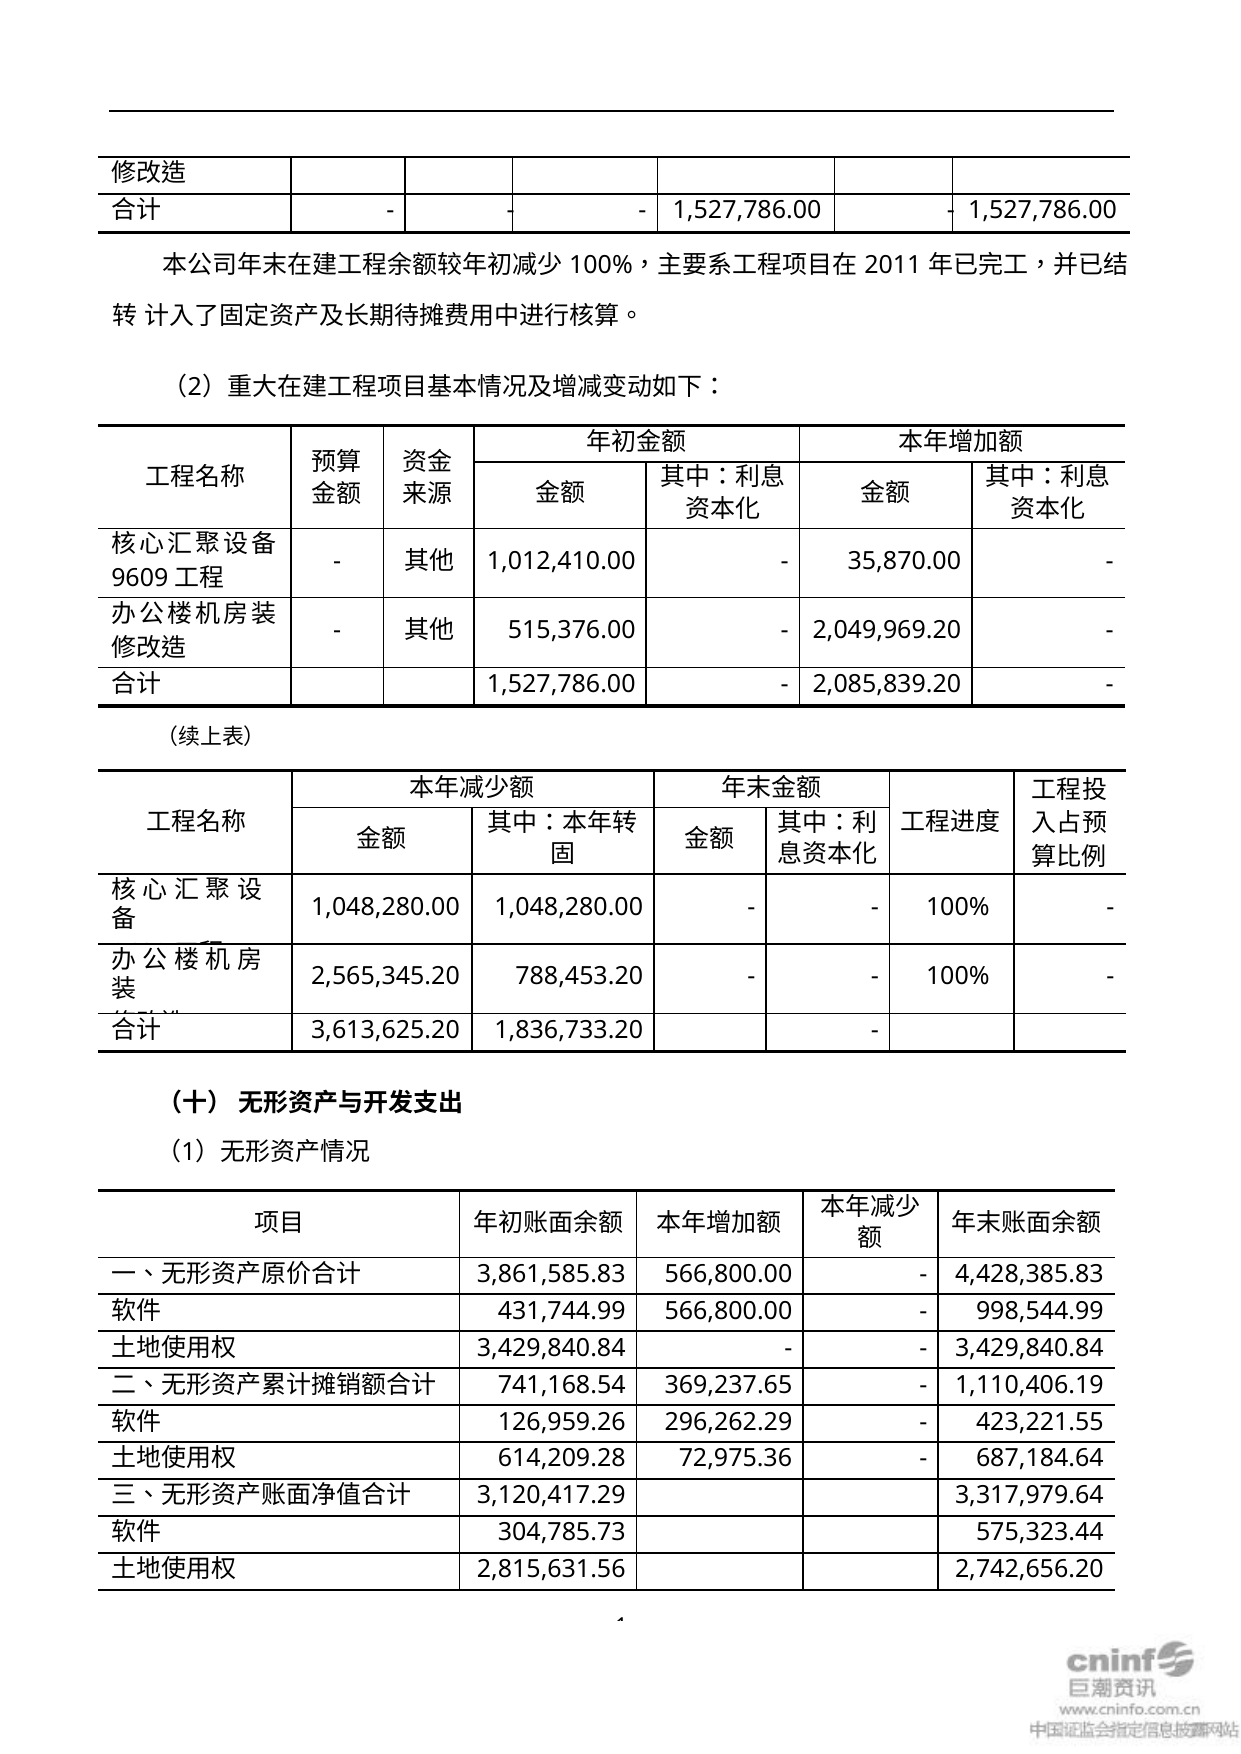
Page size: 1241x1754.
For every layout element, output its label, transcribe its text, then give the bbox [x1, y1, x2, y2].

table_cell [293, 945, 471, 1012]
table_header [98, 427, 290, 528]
subtitle （十） 无形资产与开发支出 [157, 1084, 1102, 1118]
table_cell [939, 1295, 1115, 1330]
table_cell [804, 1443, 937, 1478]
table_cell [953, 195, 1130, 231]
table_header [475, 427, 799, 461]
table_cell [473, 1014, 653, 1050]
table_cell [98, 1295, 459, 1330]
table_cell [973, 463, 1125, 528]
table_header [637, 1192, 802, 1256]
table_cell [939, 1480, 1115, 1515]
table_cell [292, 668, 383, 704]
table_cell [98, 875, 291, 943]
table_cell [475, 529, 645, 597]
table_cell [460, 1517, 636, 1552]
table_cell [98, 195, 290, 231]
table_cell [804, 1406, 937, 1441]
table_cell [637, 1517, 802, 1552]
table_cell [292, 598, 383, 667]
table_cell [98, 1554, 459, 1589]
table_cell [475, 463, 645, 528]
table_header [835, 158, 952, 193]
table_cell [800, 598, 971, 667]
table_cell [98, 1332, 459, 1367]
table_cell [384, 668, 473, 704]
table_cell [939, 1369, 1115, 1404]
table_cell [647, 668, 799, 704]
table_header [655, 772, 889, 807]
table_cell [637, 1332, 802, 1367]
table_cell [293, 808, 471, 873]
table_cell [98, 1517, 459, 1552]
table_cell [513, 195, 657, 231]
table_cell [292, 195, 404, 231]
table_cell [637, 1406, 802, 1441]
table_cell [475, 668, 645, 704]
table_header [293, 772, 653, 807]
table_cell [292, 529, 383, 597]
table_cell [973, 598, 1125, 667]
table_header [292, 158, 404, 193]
text （2）重大在建工程项目基本情况及增减变动如下： [162, 368, 1102, 402]
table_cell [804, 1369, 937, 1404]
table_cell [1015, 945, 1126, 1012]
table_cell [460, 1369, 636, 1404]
text 本公司年末在建工程余额较年初减少 100%，主要系工程项目在 2011 年已完工，并已结转 计入了固定资产及长期待摊费用中进行核算。 [112, 247, 1130, 332]
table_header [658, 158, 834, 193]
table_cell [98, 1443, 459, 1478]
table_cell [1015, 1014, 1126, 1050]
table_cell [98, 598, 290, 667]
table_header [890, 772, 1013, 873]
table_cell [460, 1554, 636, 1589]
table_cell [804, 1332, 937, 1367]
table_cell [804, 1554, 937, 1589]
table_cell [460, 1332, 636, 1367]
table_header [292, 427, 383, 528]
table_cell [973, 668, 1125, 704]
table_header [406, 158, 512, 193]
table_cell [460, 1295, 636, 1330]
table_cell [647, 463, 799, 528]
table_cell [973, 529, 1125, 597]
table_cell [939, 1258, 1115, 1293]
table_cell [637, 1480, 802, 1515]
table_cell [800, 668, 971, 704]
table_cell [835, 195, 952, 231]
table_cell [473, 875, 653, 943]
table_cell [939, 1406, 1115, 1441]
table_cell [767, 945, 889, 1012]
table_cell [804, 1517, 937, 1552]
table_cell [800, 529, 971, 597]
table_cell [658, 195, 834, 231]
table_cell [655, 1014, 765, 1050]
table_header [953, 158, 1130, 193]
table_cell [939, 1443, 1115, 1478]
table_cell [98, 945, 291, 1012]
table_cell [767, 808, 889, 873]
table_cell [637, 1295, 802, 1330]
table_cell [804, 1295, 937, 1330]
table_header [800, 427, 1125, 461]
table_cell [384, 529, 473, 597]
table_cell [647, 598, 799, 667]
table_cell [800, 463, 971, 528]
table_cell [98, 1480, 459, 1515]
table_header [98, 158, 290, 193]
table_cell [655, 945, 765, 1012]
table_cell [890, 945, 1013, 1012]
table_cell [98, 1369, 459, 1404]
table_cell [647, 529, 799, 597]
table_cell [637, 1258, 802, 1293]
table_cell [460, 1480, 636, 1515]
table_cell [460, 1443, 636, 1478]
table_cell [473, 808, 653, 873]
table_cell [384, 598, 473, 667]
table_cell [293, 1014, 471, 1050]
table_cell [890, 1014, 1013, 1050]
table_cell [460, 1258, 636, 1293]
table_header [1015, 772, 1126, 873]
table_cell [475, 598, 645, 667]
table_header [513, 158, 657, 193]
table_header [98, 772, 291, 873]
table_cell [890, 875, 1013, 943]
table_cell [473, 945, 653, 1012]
text （续上表） [156, 721, 1102, 751]
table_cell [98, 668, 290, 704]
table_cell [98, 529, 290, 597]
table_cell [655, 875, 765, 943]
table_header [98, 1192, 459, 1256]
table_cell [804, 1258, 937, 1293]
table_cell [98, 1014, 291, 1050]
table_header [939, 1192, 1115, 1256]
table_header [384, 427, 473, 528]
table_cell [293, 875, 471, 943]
picture [1029, 1633, 1241, 1754]
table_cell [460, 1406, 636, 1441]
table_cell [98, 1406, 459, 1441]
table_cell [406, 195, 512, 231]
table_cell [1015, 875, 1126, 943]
text （1）无形资产情况 [156, 1134, 1102, 1168]
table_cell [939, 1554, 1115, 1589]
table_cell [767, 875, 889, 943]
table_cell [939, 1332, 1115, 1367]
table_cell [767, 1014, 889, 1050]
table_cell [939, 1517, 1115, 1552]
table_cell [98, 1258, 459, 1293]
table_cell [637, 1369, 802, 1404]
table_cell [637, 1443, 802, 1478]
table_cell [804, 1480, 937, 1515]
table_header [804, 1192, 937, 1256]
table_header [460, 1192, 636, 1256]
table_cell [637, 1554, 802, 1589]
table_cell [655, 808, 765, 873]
